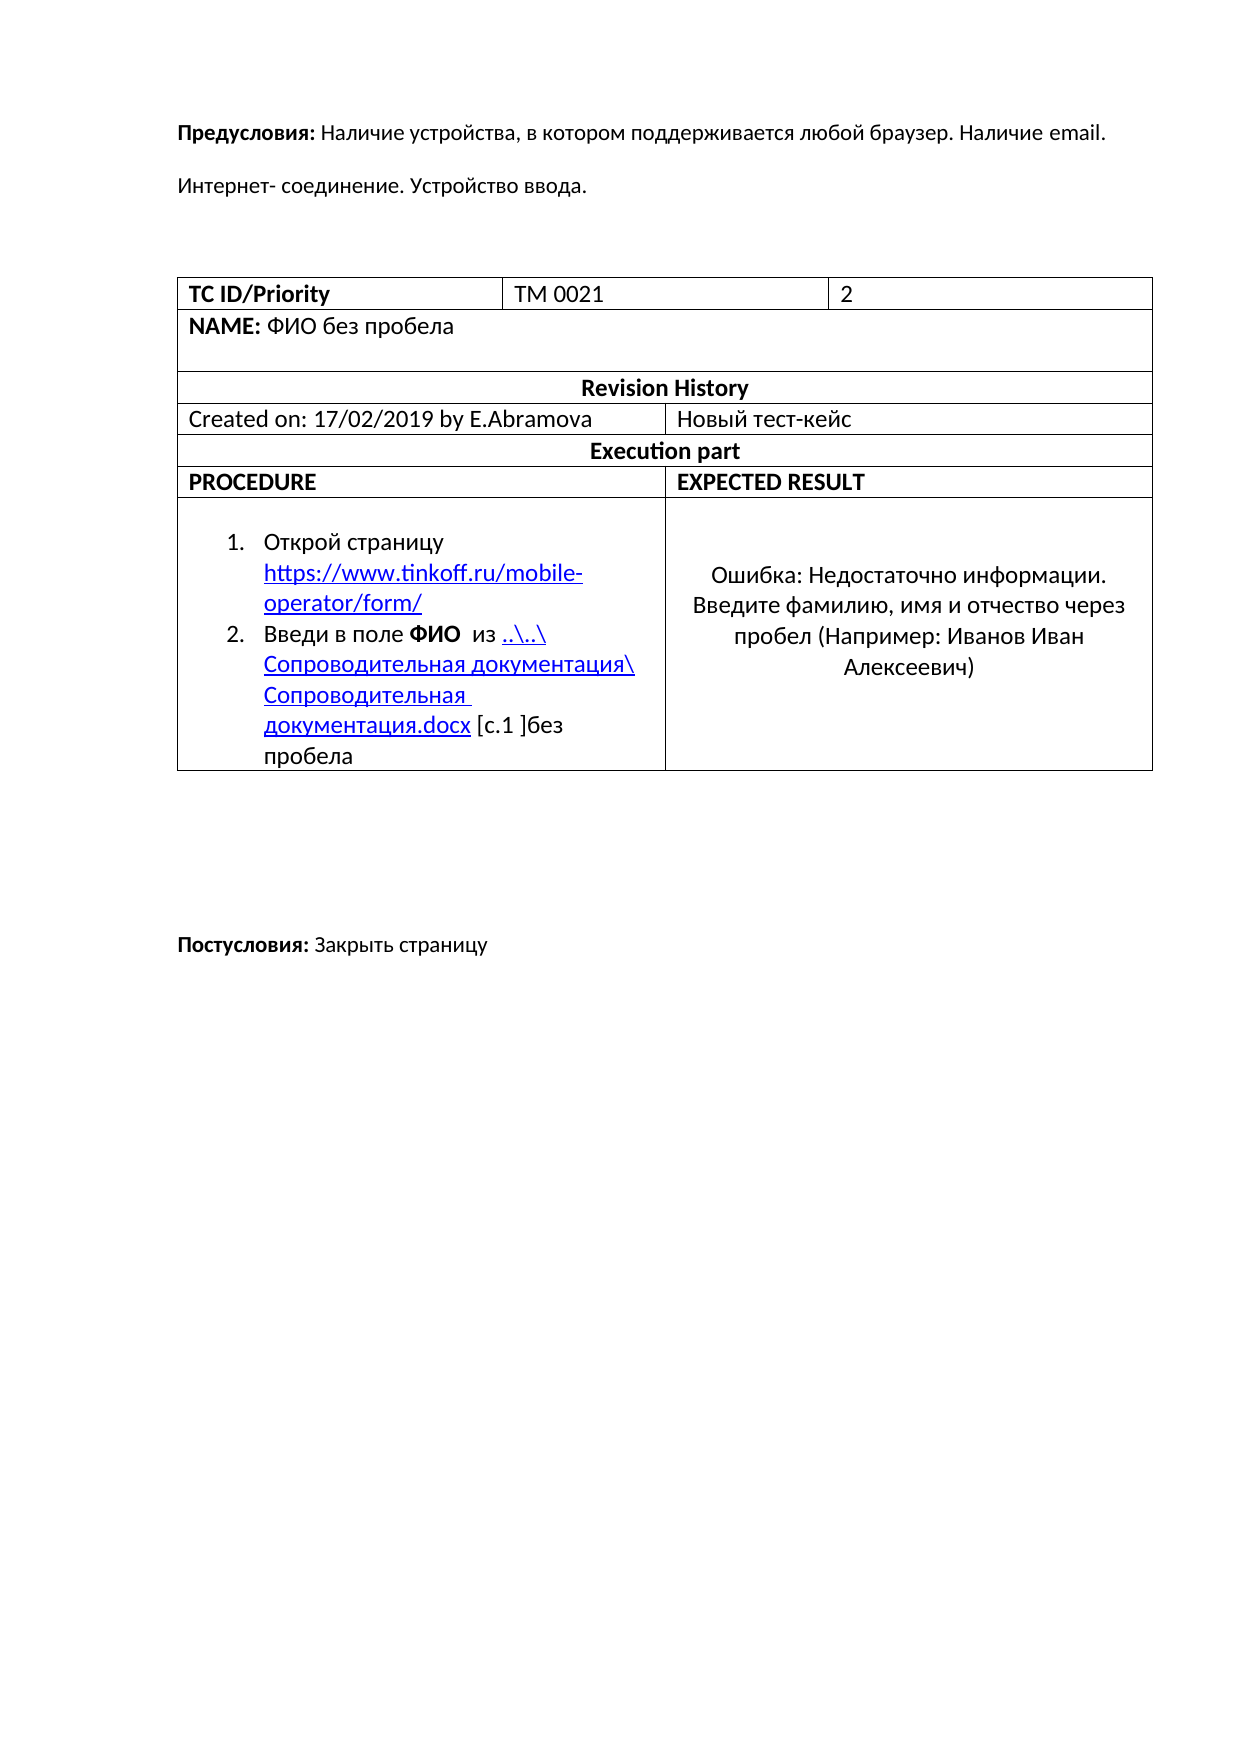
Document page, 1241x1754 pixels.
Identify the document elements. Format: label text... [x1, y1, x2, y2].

text Интернет- соединение. Устройство ввода. [177, 171, 1152, 199]
table_cell Created on: 17/02/2019 by E.Abramova [178, 404, 665, 434]
table_cell EXPECTED RESULT [666, 467, 1152, 497]
table_cell Новый тест-кейс [666, 404, 1152, 434]
table_cell Ошибка: Недостаточно информации. Введите фамилию, имя и отчество через пробел (Например: Иванов Иван Алексеевич) [666, 498, 1152, 770]
table_cell Revision History [178, 372, 1152, 402]
table_cell NAME: ФИО без пробела [178, 310, 1152, 371]
table_header ТС ID/Priority [178, 278, 502, 309]
table_header 2 [829, 278, 1152, 309]
table_header TM 0021 [503, 278, 828, 309]
table_cell PROCEDURE [178, 467, 665, 497]
text Предусловия: Наличие устройства, в котором поддерживается любой браузер. Наличие email. [177, 118, 1152, 146]
table_cell Execution part [178, 435, 1152, 466]
table_cell Открой страницу https://www.tinkoff.ru/mobile-operator/form/ Введи в поле ФИО из ..\..\Сопроводительная документация\Сопроводительная документация.docx [с.1 ]без пробела [178, 498, 665, 770]
text Постусловия: Закрыть страницу [177, 930, 1152, 958]
